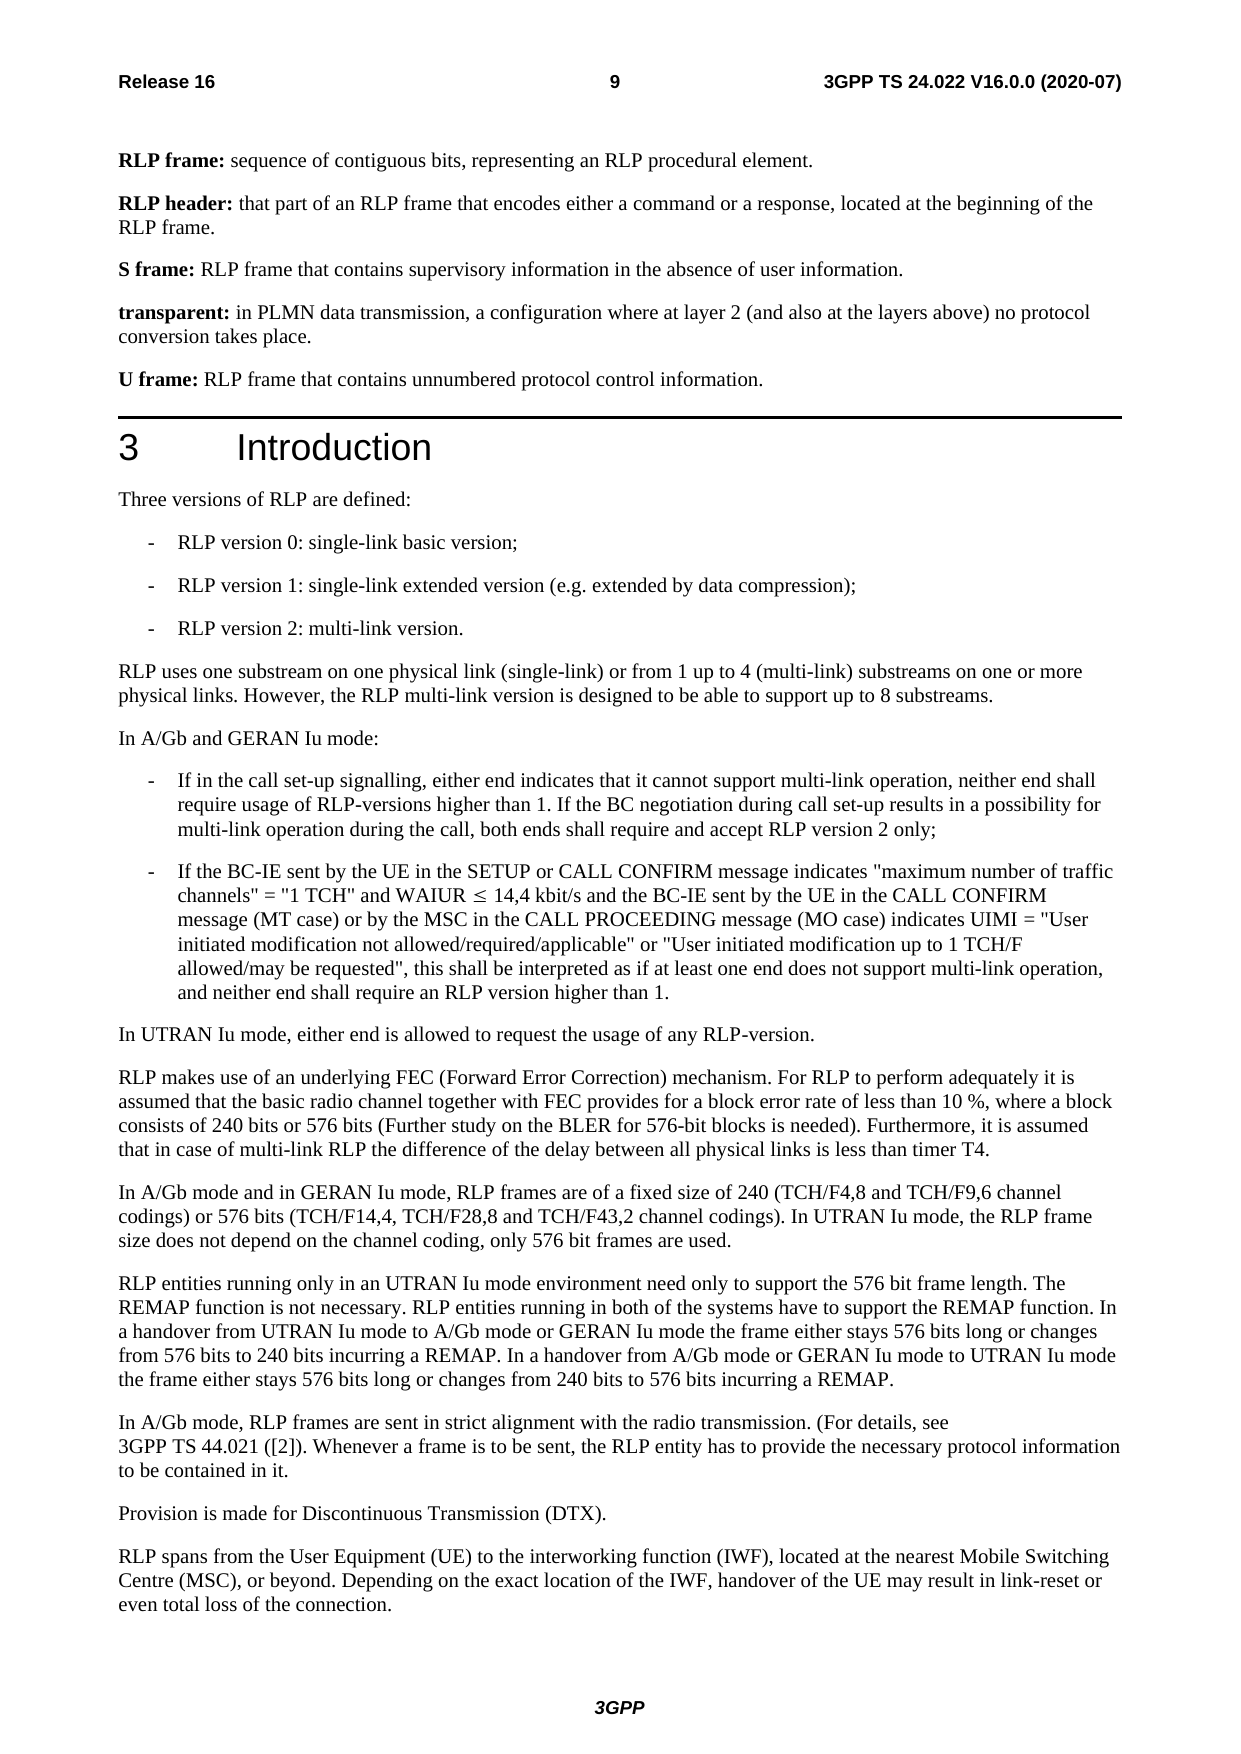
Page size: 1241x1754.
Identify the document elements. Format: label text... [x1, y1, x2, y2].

text transparent: in PLMN data transmission, a configuration where at layer 2 (and also at the layers above) no protocol conversion takes place. [118, 300, 1122, 348]
text RLP uses one substream on one physical link (single-link) or from 1 up to 4 (multi-link) substreams on one or more physical links. However, the RLP multi-link version is designed to be able to support up to 8 substreams. [118, 659, 1122, 707]
text In A/Gb and GERAN Iu mode: [118, 726, 1122, 749]
text Three versions of RLP are defined: [118, 487, 1122, 511]
text - RLP version 1: single-link extended version (e.g. extended by data compression); [148, 573, 1122, 597]
text In A/Gb mode and in GERAN Iu mode, RLP frames are of a fixed size of 240 (TCH/F4,8 and TCH/F9,6 channel codings) or 576 bits (TCH/F14,4, TCH/F28,8 and TCH/F43,2 channel codings). In UTRAN Iu mode, the RLP frame size does not depend on the channel coding, only 576 bit frames are used. [118, 1180, 1122, 1252]
text - If the BC-IE sent by the UE in the SETUP or CALL CONFIRM message indicates "maximum number of traffic channels" = "1 TCH" and WAIUR  14,4 kbit/s and the BC-IE sent by the UE in the CALL CONFIRM message (MT case) or by the MSC in the CALL PROCEEDING message (MO case) indicates UIMI = "User initiated modification not allowed/required/applicable" or "User initiated modification up to 1 TCH/F allowed/may be requested", this shall be interpreted as if at least one end does not support multi-link operation, and neither end shall require an RLP version higher than 1. [148, 859, 1122, 1004]
text RLP header: that part of an RLP frame that encodes either a command or a response, located at the beginning of the RLP frame. [118, 191, 1122, 239]
text RLP entities running only in an UTRAN Iu mode environment need only to support the 576 bit frame length. The REMAP function is not necessary. RLP entities running in both of the systems have to support the REMAP function. In a handover from UTRAN Iu mode to A/Gb mode or GERAN Iu mode the frame either stays 576 bits long or changes from 576 bits to 240 bits incurring a REMAP. In a handover from A/Gb mode or GERAN Iu mode to UTRAN Iu mode the frame either stays 576 bits long or changes from 240 bits to 576 bits incurring a REMAP. [118, 1271, 1122, 1391]
text - RLP version 2: multi-link version. [148, 616, 1122, 640]
text In A/Gb mode, RLP frames are sent in strict alignment with the radio transmission. (For details, see 3GPP TS 44.021 ([2]). Whenever a frame is to be sent, the RLP entity has to provide the necessary protocol information to be contained in it. [118, 1410, 1122, 1482]
text Provision is made for Discontinuous Transmission (DTX). [118, 1501, 1122, 1525]
text In UTRAN Iu mode, either end is allowed to request the usage of any RLP-version. [118, 1022, 1122, 1046]
text RLP frame: sequence of contiguous bits, representing an RLP procedural element. [118, 148, 1122, 172]
text - RLP version 0: single-link basic version; [148, 530, 1122, 554]
text - If in the call set-up signalling, either end indicates that it cannot support multi-link operation, neither end shall require usage of RLP-versions higher than 1. If the BC negotiation during call set-up results in a possibility for multi-link operation during the call, both ends shall require and accept RLP version 2 only; [148, 768, 1122, 841]
subtitle 3 Introduction [118, 419, 1122, 469]
text RLP spans from the User Equipment (UE) to the interworking function (IWF), located at the nearest Mobile Switching Centre (MSC), or beyond. Depending on the exact location of the IWF, handover of the UE may result in link-reset or even total loss of the connection. [118, 1544, 1122, 1616]
text S frame: RLP frame that contains supervisory information in the absence of user information. [118, 257, 1122, 281]
text RLP makes use of an underlying FEC (Forward Error Correction) mechanism. For RLP to perform adequately it is assumed that the basic radio channel together with FEC provides for a block error rate of less than 10 %, where a block consists of 240 bits or 576 bits (Further study on the BLER for 576-bit blocks is needed). Furthermore, it is assumed that in case of multi-link RLP the difference of the delay between all physical links is less than timer T4. [118, 1065, 1122, 1161]
text U frame: RLP frame that contains unnumbered protocol control information. [118, 367, 1122, 391]
